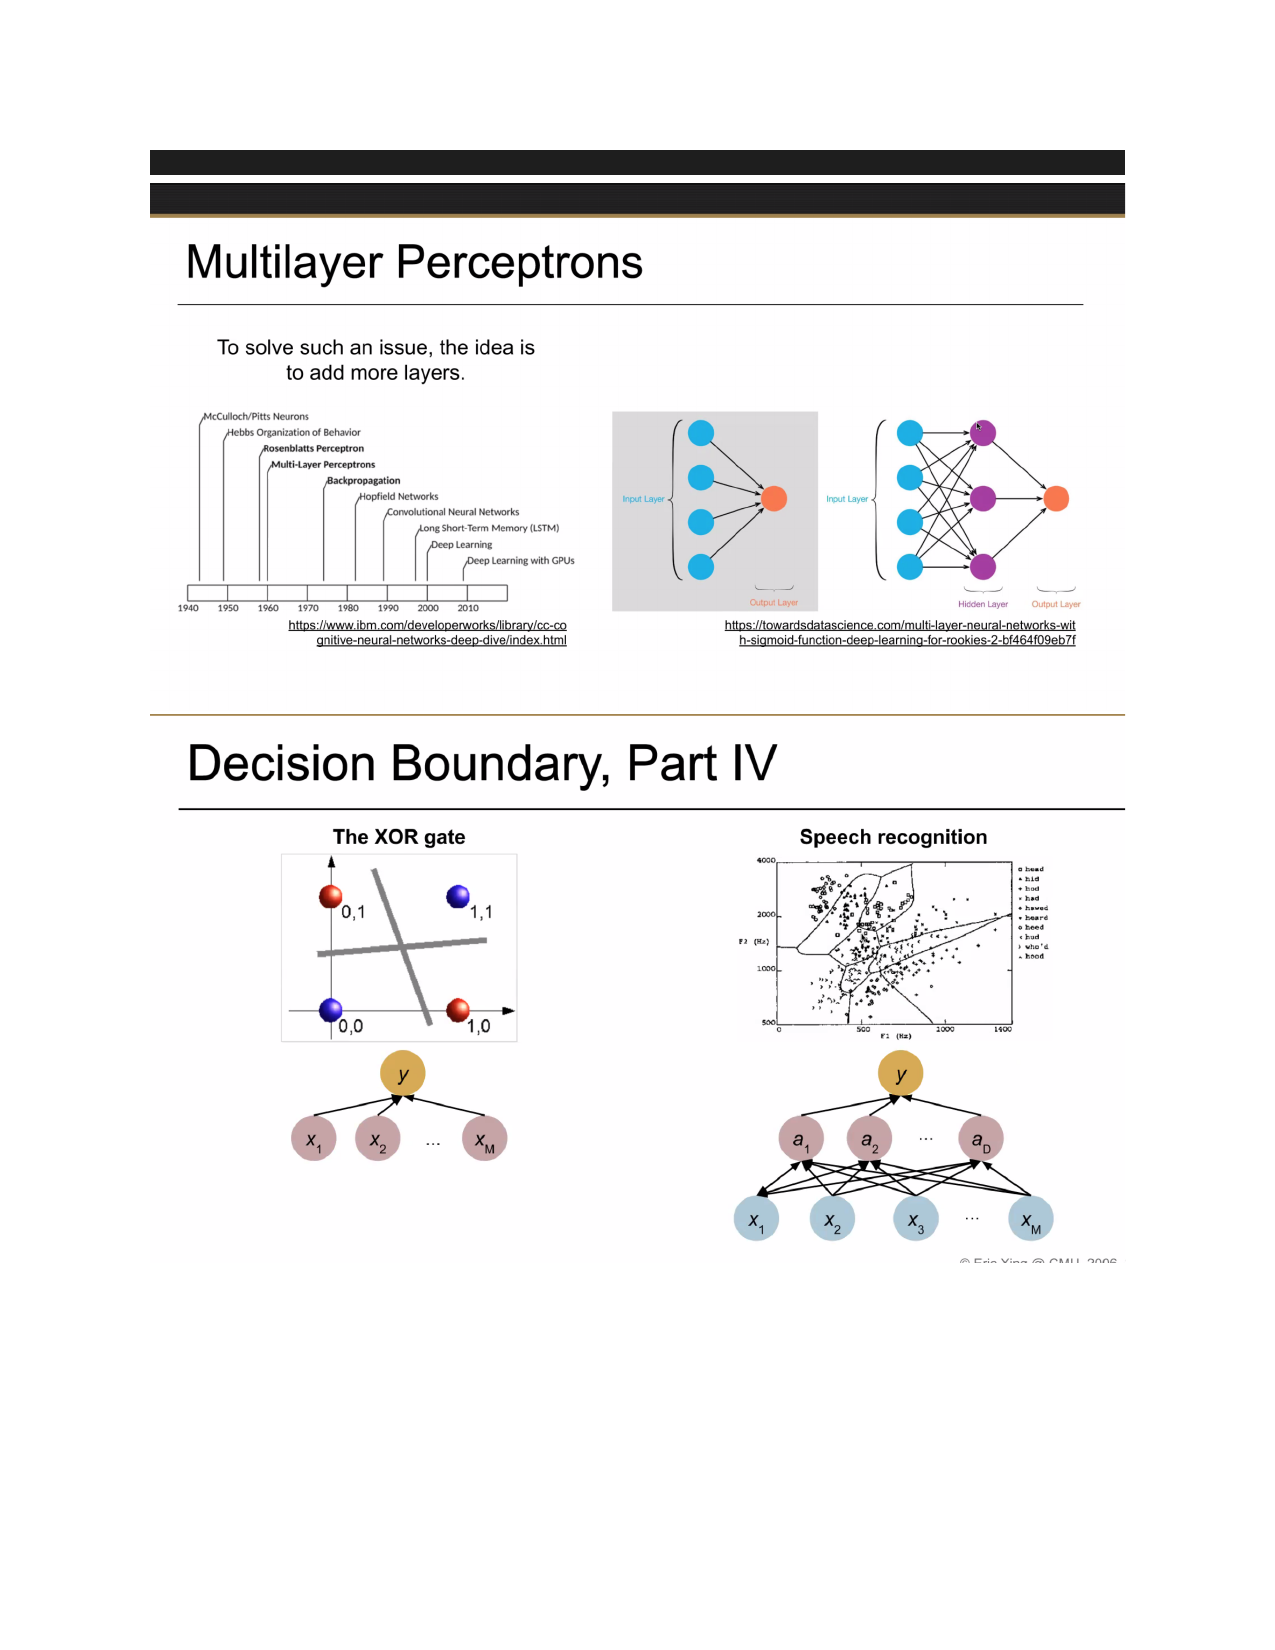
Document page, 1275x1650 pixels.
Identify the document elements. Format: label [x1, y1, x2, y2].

picture [150, 714, 1125, 1263]
picture [150, 183, 1125, 711]
